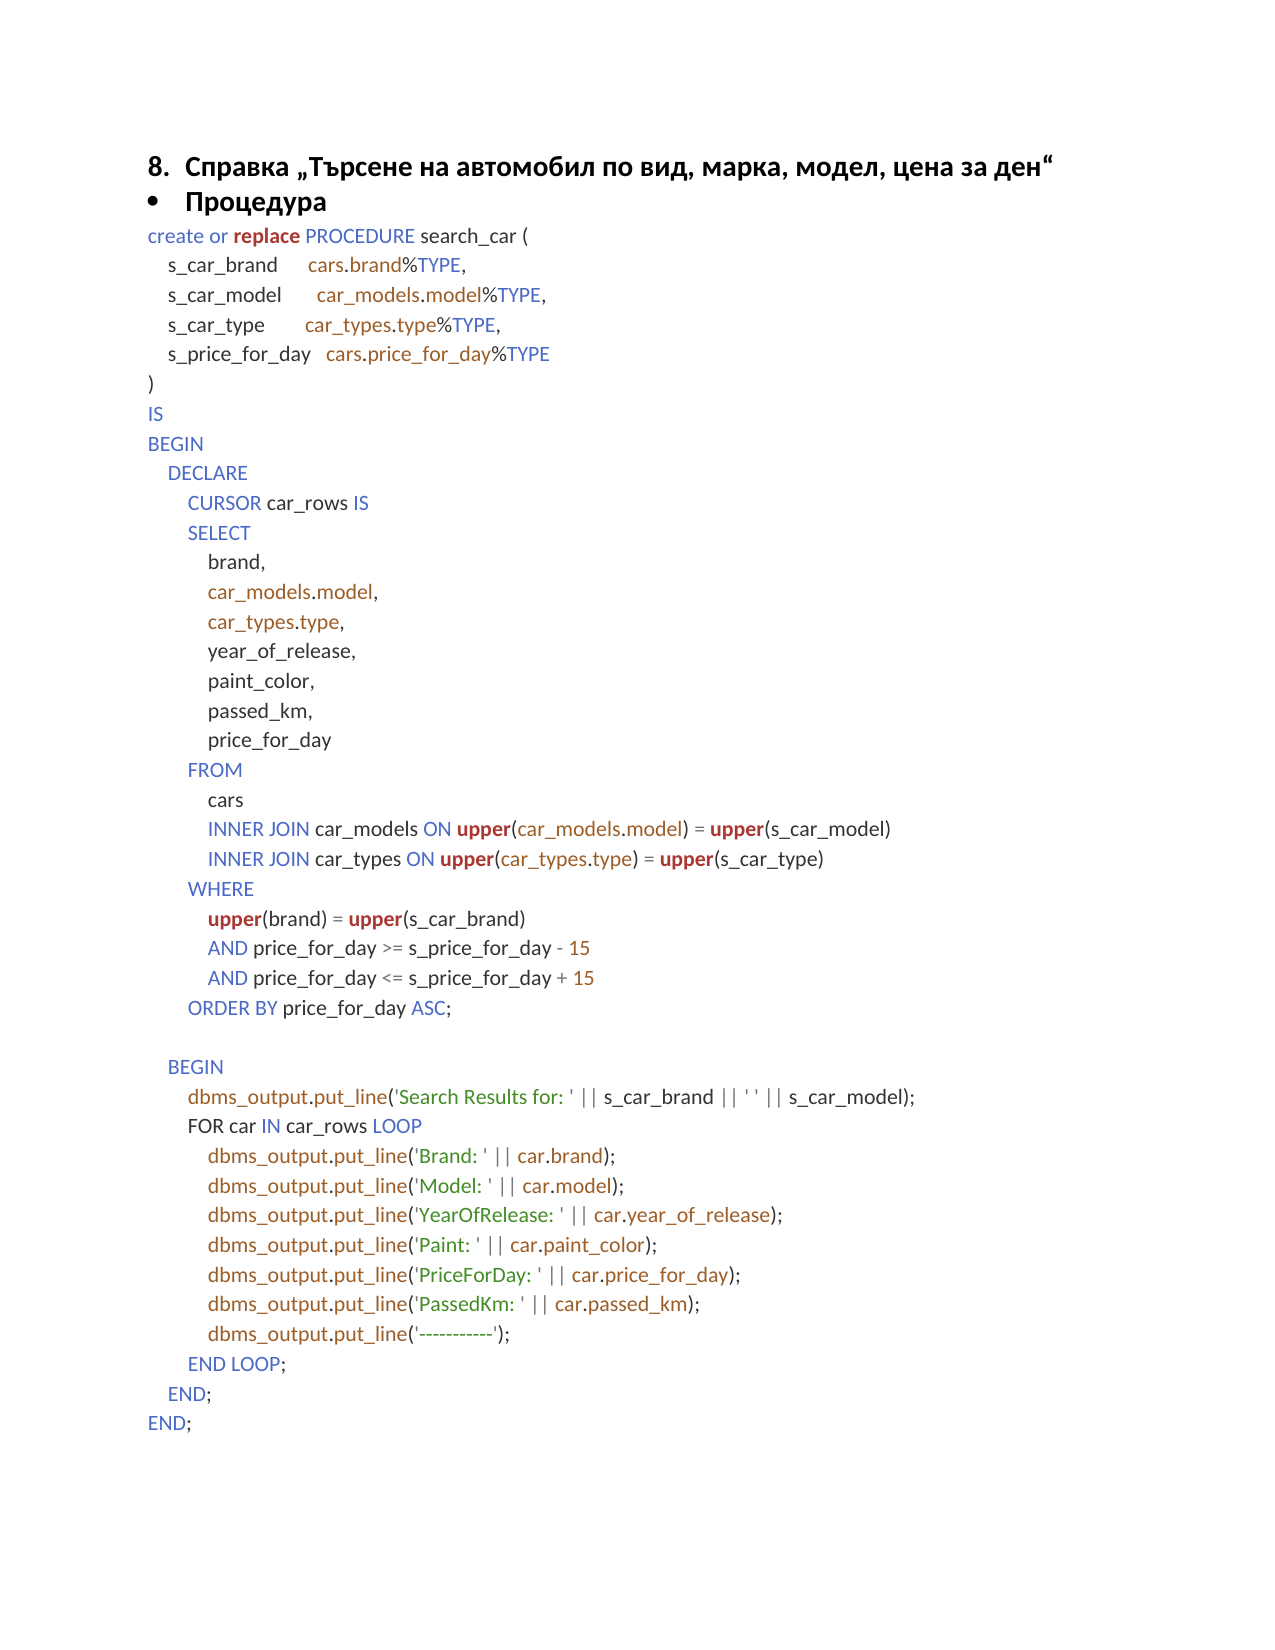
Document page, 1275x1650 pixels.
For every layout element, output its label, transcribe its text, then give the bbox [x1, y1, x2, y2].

text INNER JOIN car_types ON upper(car_types.type) = upper(s_car_type) [148, 842, 1127, 872]
text price_for_day [148, 723, 1127, 753]
text ) [148, 367, 1127, 397]
text BEGIN [148, 427, 1127, 456]
text dbms_output.put_line('PassedKm: ' || car.passed_km); [148, 1288, 1127, 1317]
text dbms_output.put_line('Search Results for: ' || s_car_brand || ' ' || s_car_model); [148, 1080, 1127, 1109]
list Справка „Търсене на автомобил по вид, марка, модел, цена за ден“ [148, 148, 1127, 183]
text paint_color, [148, 664, 1127, 694]
text brand, [148, 545, 1127, 575]
text IS [148, 397, 1127, 427]
text dbms_output.put_line('Brand: ' || car.brand); [148, 1139, 1127, 1169]
text SELECT [148, 516, 1127, 545]
text dbms_output.put_line('-----------'); [148, 1317, 1127, 1347]
text s_car_brand cars.brand%TYPE, [148, 248, 1127, 278]
text s_car_type car_types.type%TYPE, [148, 308, 1127, 338]
text car_types.type, [148, 605, 1127, 634]
text dbms_output.put_line('PriceForDay: ' || car.price_for_day); [148, 1258, 1127, 1288]
text INNER JOIN car_models ON upper(car_models.model) = upper(s_car_model) [148, 813, 1127, 842]
text DECLARE [148, 456, 1127, 486]
text s_car_model car_models.model%TYPE, [148, 278, 1127, 308]
text AND price_for_day <= s_price_for_day + 15 [148, 961, 1127, 991]
text year_of_release, [148, 634, 1127, 664]
text FOR car IN car_rows LOOP [148, 1109, 1127, 1139]
text create or replace PROCEDURE search_car ( [148, 219, 1127, 248]
text passed_km, [148, 694, 1127, 723]
text END LOOP; [148, 1347, 1127, 1377]
text cars [148, 783, 1127, 813]
text WHERE [148, 872, 1127, 902]
text END; [148, 1377, 1127, 1406]
text ORDER BY price_for_day ASC; [148, 991, 1127, 1020]
text AND price_for_day >= s_price_for_day - 15 [148, 931, 1127, 961]
text dbms_output.put_line('Model: ' || car.model); [148, 1169, 1127, 1198]
text dbms_output.put_line('YearOfRelease: ' || car.year_of_release); [148, 1198, 1127, 1228]
text car_models.model, [148, 575, 1127, 605]
text END; [148, 1406, 1127, 1436]
text CURSOR car_rows IS [148, 486, 1127, 516]
list Процедура [148, 183, 1127, 219]
text FROM [148, 753, 1127, 783]
text s_price_for_day cars.price_for_day%TYPE [148, 338, 1127, 367]
text dbms_output.put_line('Paint: ' || car.paint_color); [148, 1228, 1127, 1258]
text BEGIN [148, 1050, 1127, 1080]
text upper(brand) = upper(s_car_brand) [148, 902, 1127, 931]
